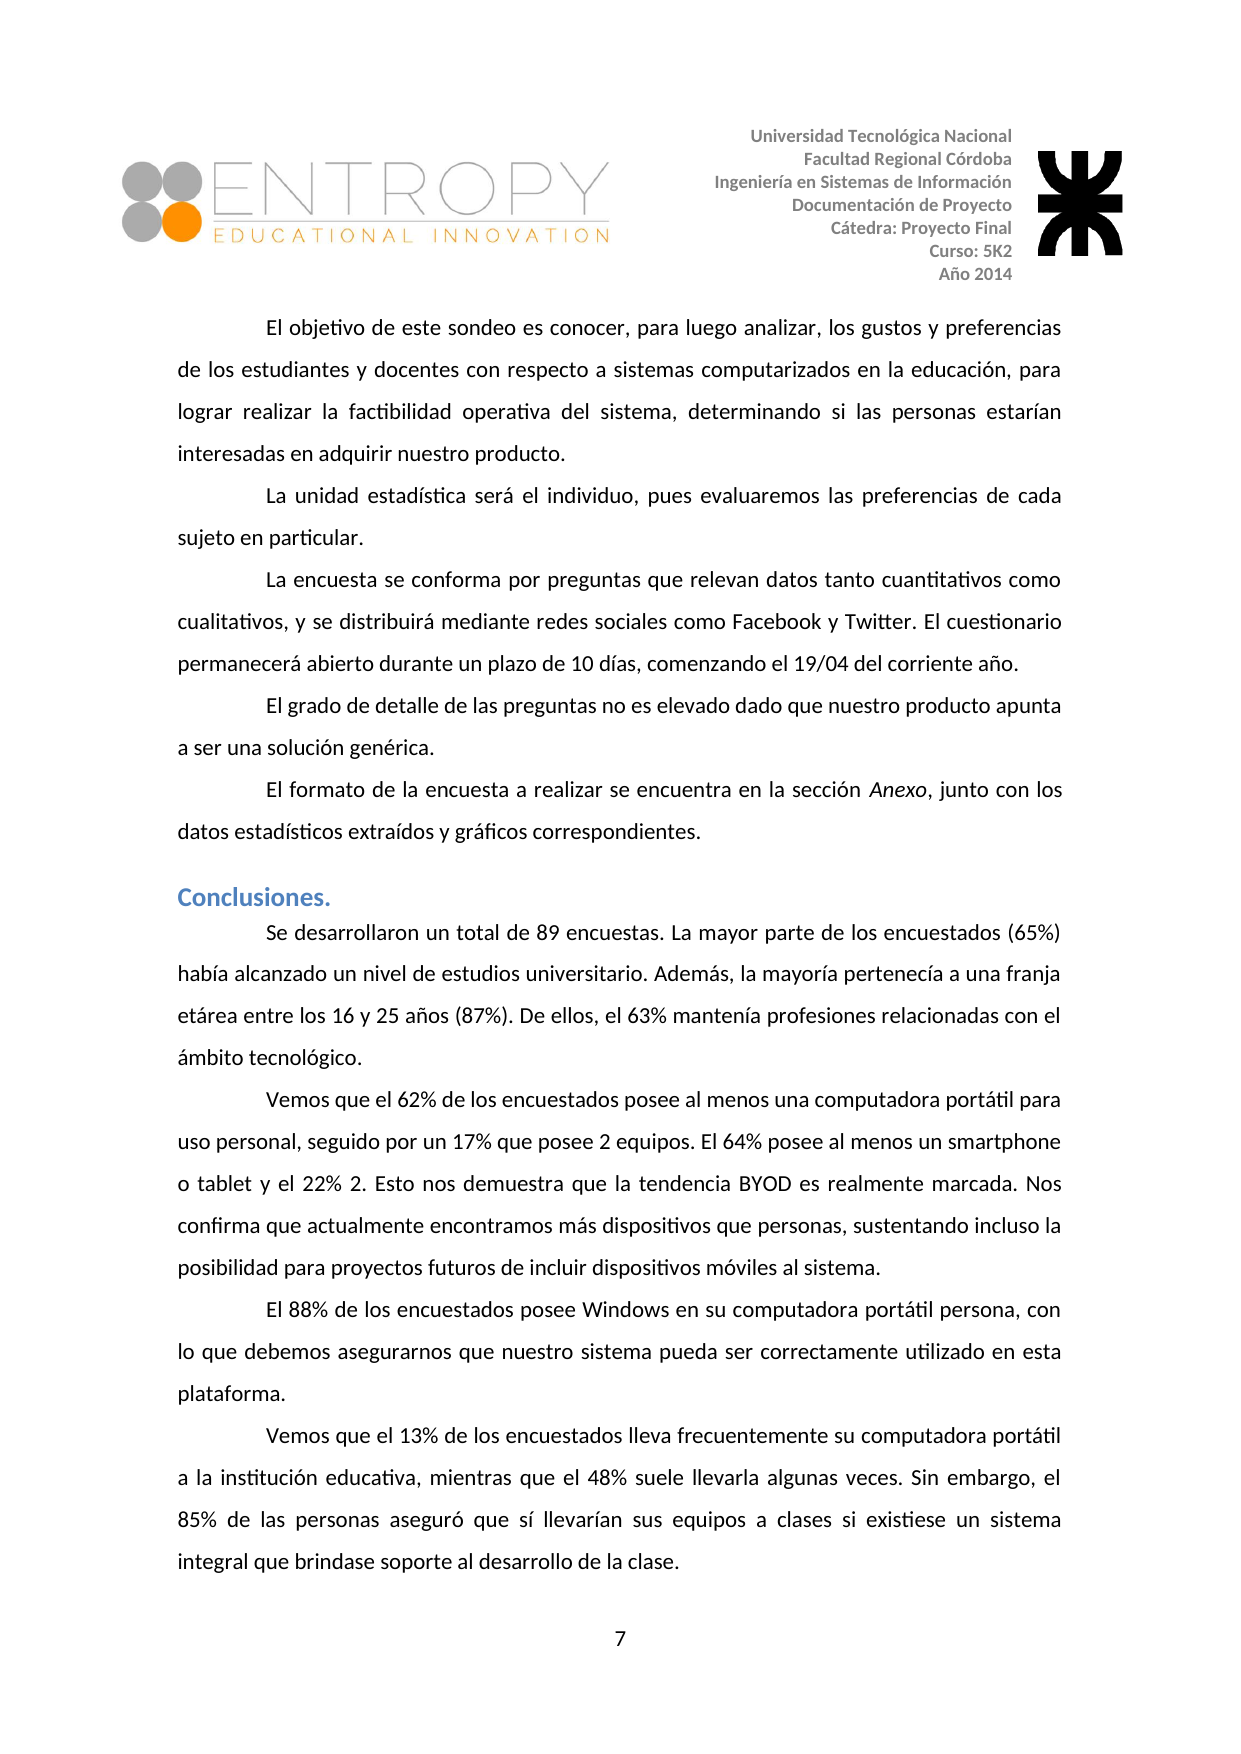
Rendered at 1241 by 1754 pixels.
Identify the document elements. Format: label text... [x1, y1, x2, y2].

picture [105, 147, 627, 257]
text Vemos que el 13% de los encuestados lleva frecuentemente su computadora portátil a la institución educativa, mientras que el 48% suele llevarla algunas veces. Sin embargo, el 85% de las personas aseguró que sí llevarían sus equipos a clases si existiese un sistema integral que brindase soporte al desarrollo de la clase. [177, 1421, 1063, 1575]
text El grado de detalle de las preguntas no es elevado dado que nuestro producto apunta a ser una solución genérica. [177, 691, 1063, 761]
text Se desarrollaron un total de 89 encuestas. La mayor parte de los encuestados (65%) había alcanzado un nivel de estudios universitario. Además, la mayoría pertenecía a una franja etárea entre los 16 y 25 años (87%). De ellos, el 63% mantenía profesiones relacionadas con el ámbito tecnológico. [177, 918, 1063, 1072]
subtitle Conclusiones. [177, 880, 1063, 913]
text El objetivo de este sondeo es conocer, para luego analizar, los gustos y preferencias de los estudiantes y docentes con respecto a sistemas computarizados en la educación, para lograr realizar la factibilidad operativa del sistema, determinando si las personas estarían interesadas en adquirir nuestro producto. [177, 313, 1063, 467]
text La unidad estadística será el individuo, pues evaluaremos las preferencias de cada sujeto en particular. [177, 481, 1063, 551]
text La encuesta se conforma por preguntas que relevan datos tanto cuantitativos como cualitativos, y se distribuirá mediante redes sociales como Facebook y Twitter. El cuestionario permanecerá abierto durante un plazo de 10 días, comenzando el 19/04 del corriente año. [177, 565, 1063, 677]
text El formato de la encuesta a realizar se encuentra en la sección Anexo, junto con los datos estadísticos extraídos y gráficos correspondientes. [177, 775, 1063, 845]
